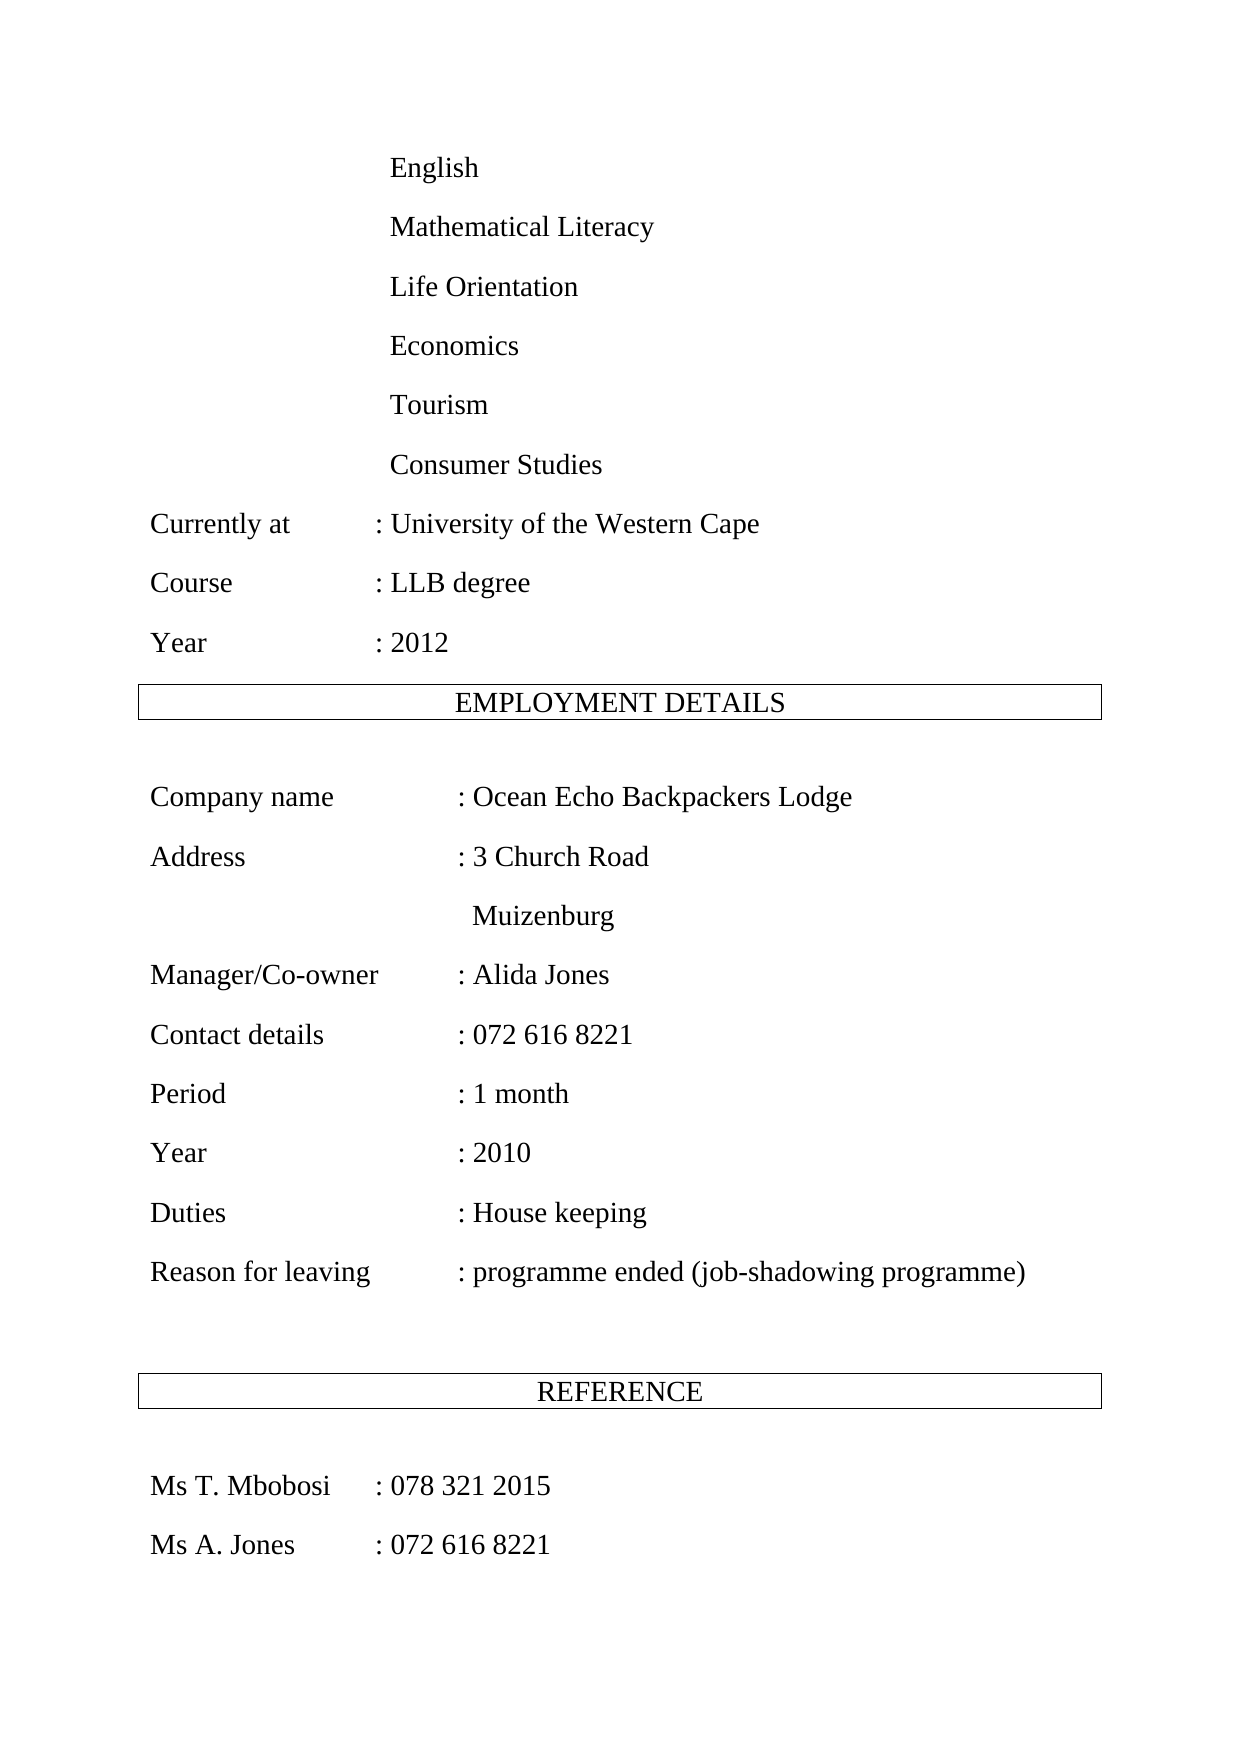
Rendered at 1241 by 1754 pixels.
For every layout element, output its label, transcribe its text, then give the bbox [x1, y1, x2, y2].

text Duties : House keeping [150, 1195, 1090, 1228]
text Life Orientation [150, 269, 1090, 302]
text Muizenburg [150, 898, 1090, 932]
text Ms T. Mbobosi : 078 321 2015 [150, 1468, 1090, 1502]
text Address : 3 Church Road [150, 839, 1090, 872]
text English [150, 150, 1090, 183]
text Consumer Studies [150, 447, 1090, 480]
text Currently at : University of the Western Cape [150, 506, 1090, 540]
text Company name : Ocean Echo Backpackers Lodge [150, 779, 1090, 813]
text Economics [150, 328, 1090, 362]
text Course : LLB degree [150, 566, 1090, 599]
text Tourism [150, 387, 1090, 421]
table_header EMPLOYMENT DETAILS [139, 685, 1101, 719]
text Ms A. Jones : 072 616 8221 [150, 1527, 1090, 1561]
text Mathematical Literacy [150, 209, 1090, 243]
text Period : 1 month [150, 1076, 1090, 1110]
text Manager/Co-owner : Alida Jones [150, 957, 1090, 991]
text Reason for leaving : programme ended (job-shadowing programme) [150, 1254, 1090, 1288]
text Year : 2010 [150, 1136, 1090, 1169]
text Year : 2012 [150, 625, 1090, 658]
table_header REFERENCE [139, 1374, 1101, 1408]
text Contact details : 072 616 8221 [150, 1017, 1090, 1050]
